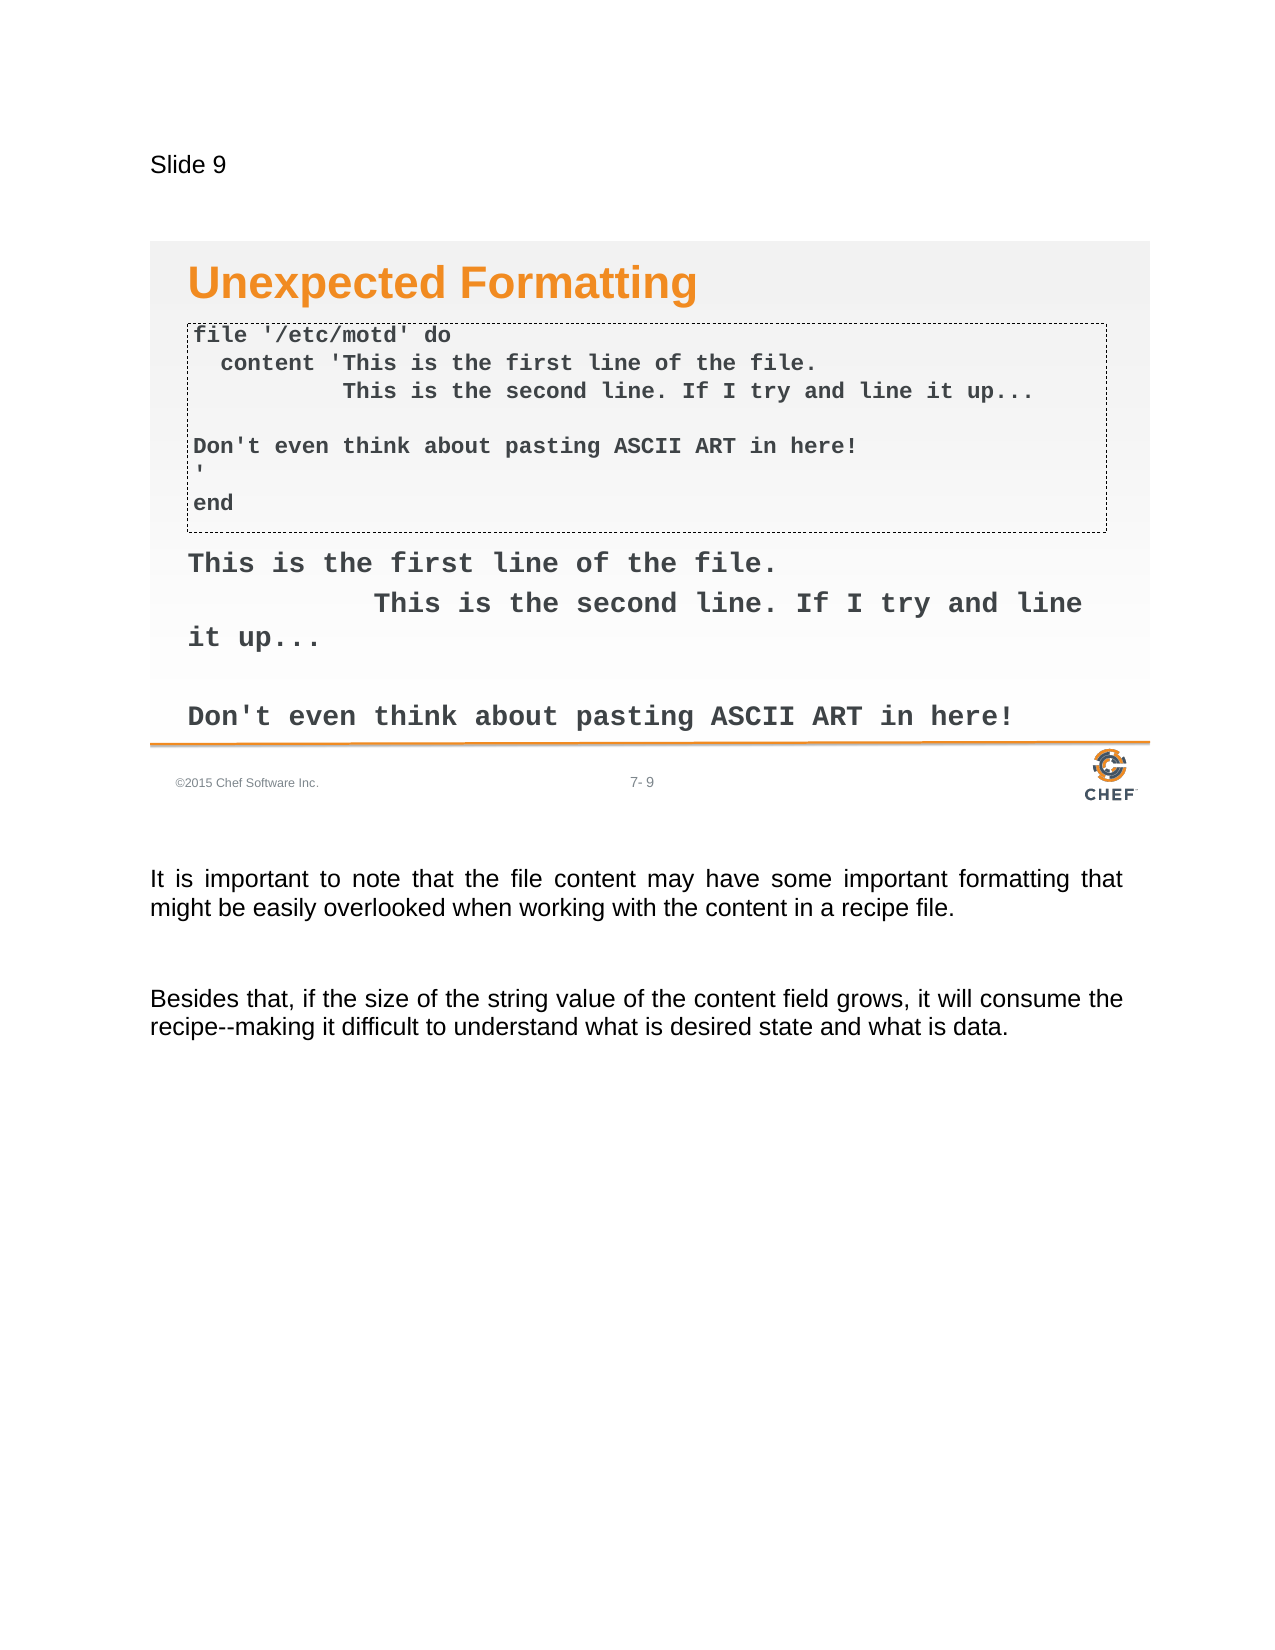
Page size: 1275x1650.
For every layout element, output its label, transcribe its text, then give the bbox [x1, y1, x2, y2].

text Slide 9 [150, 150, 1125, 179]
text It is important to note that the file content may have some important formatting that might be easily overlooked when working with the content in a recipe file. [150, 864, 1125, 921]
text Besides that, if the size of the string value of the content field grows, it will consume the recipe--making it difficult to understand what is desired state and what is data. [150, 983, 1125, 1041]
